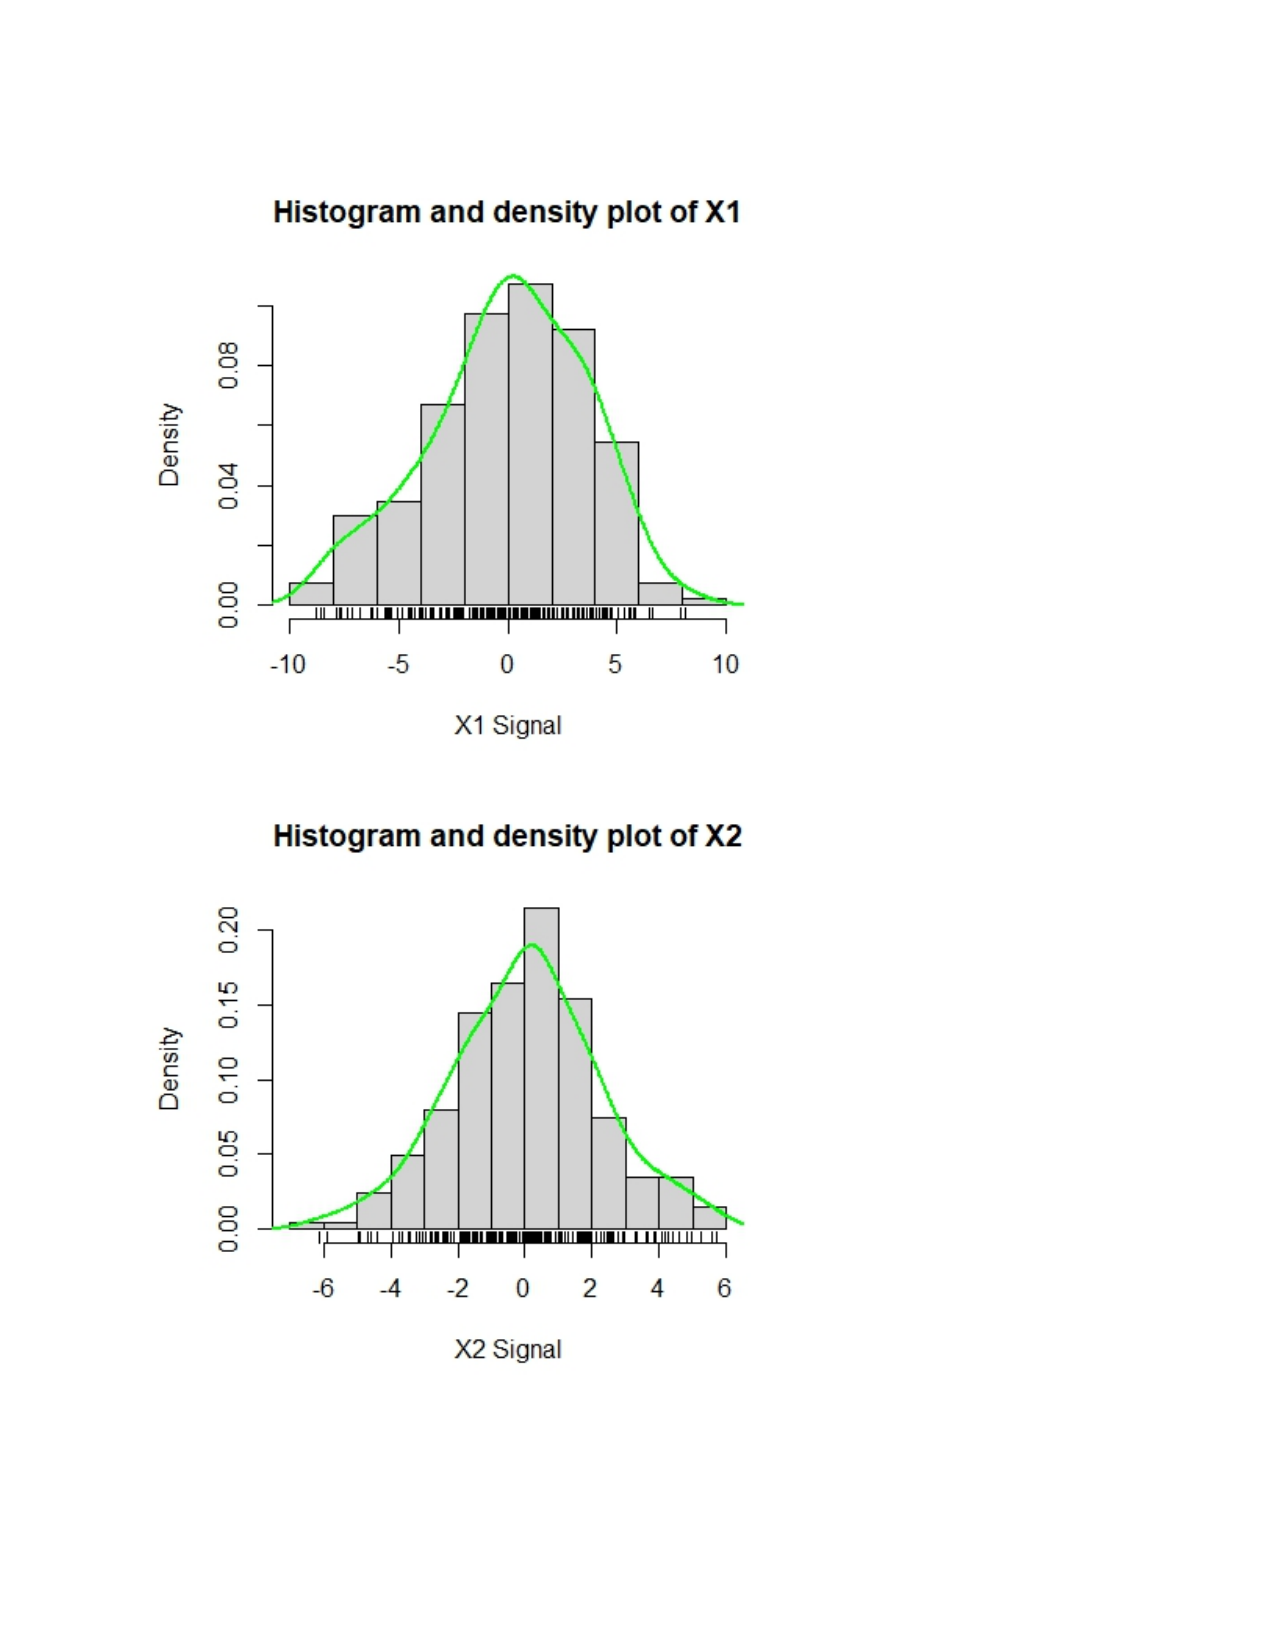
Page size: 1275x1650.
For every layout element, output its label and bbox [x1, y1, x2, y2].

picture [150, 773, 807, 1396]
picture [150, 150, 807, 772]
